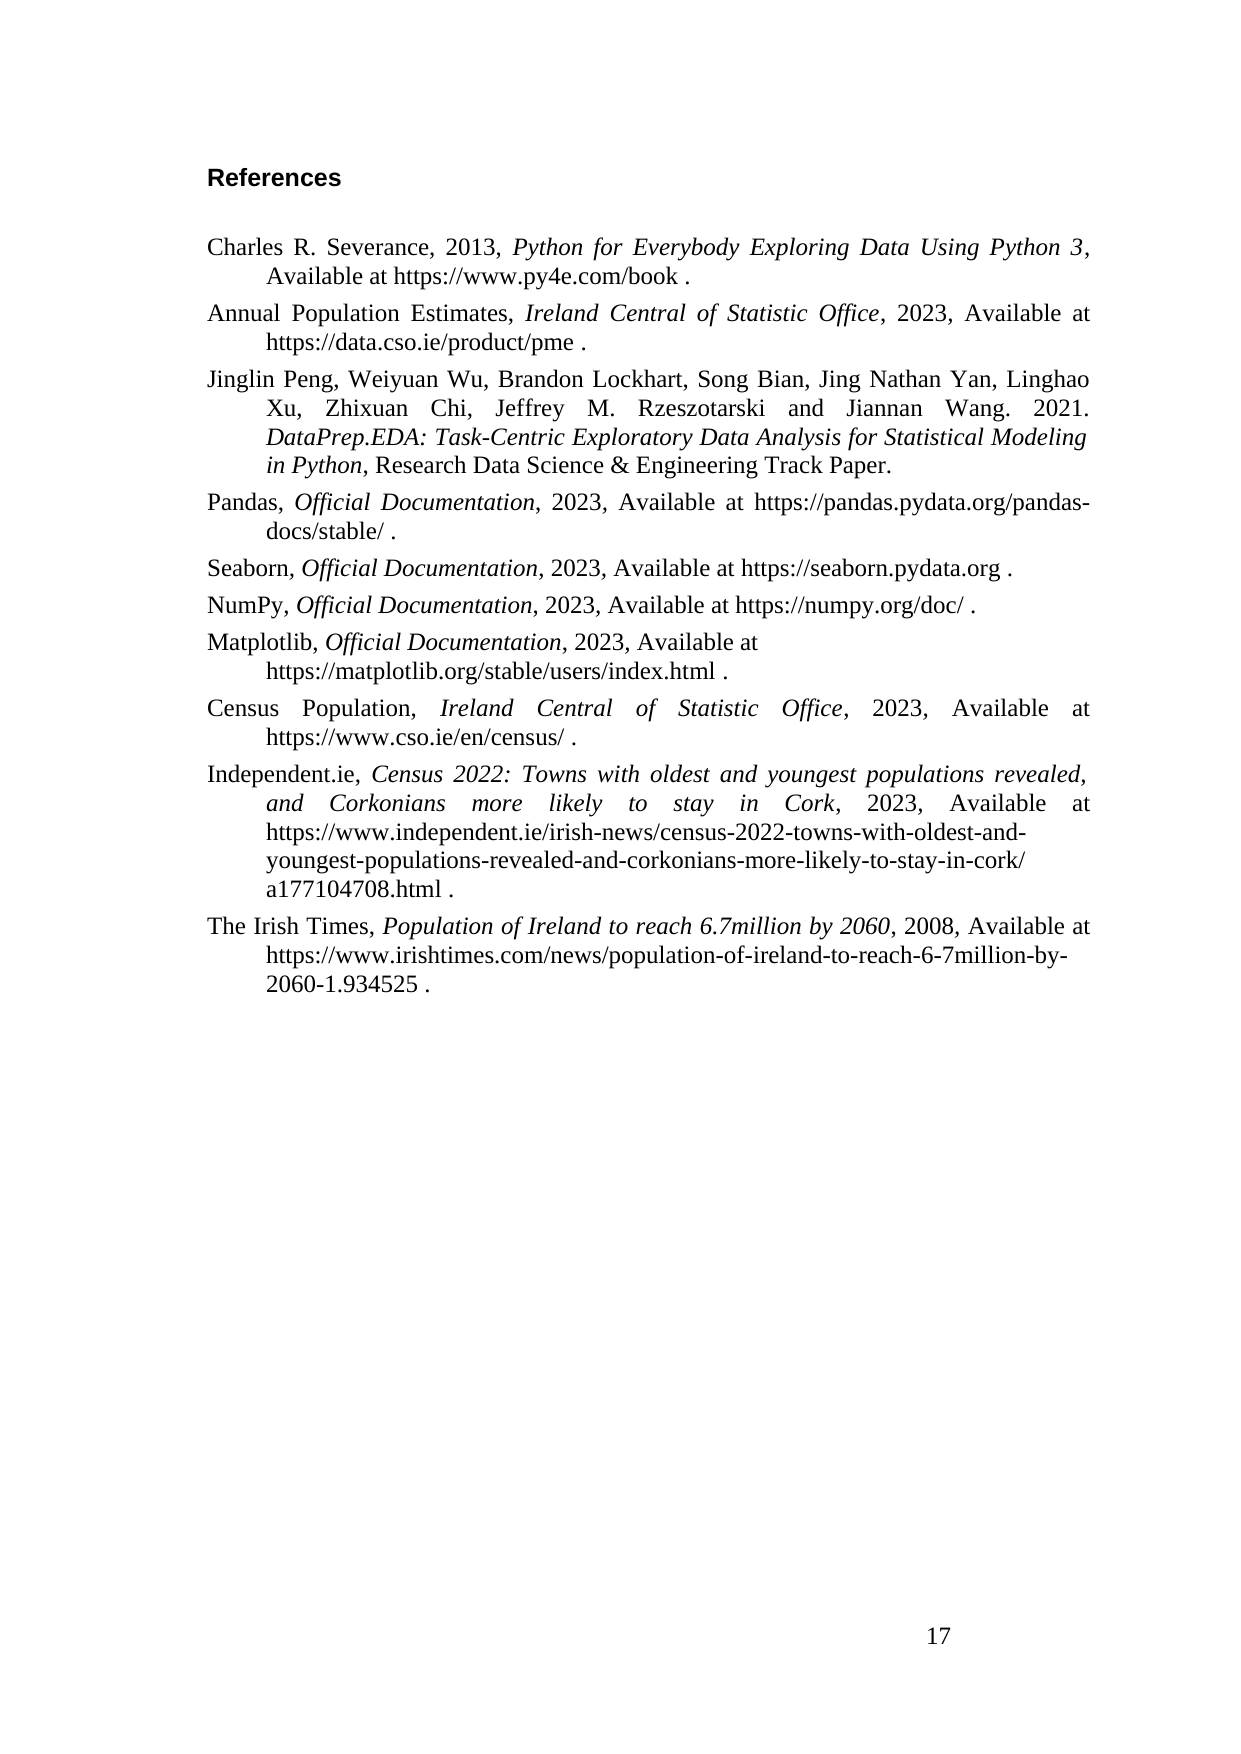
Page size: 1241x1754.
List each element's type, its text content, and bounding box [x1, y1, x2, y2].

text Annual Population Estimates, Ireland Central of Statistic Office, 2023, Available at https://data.cso.ie/product/pme . [207, 298, 1090, 356]
text NumPy, Official Documentation, 2023, Available at https://numpy.org/doc/ . [207, 590, 1090, 619]
text References [207, 162, 1090, 191]
text Matplotlib, Official Documentation, 2023, Available at https://matplotlib.org/stable/users/index.html . [207, 627, 1090, 685]
text Pandas, Official Documentation, 2023, Available at https://pandas.pydata.org/pandas-docs/stable/ . [207, 487, 1090, 545]
text Census Population, Ireland Central of Statistic Office, 2023, Available at https://www.cso.ie/en/census/ . [207, 693, 1090, 751]
text The Irish Times, Population of Ireland to reach 6.7million by 2060, 2008, Available at https://www.irishtimes.com/news/population-of-ireland-to-reach-6-7million-by-2060-1.934525 . [207, 911, 1090, 997]
text Charles R. Severance, 2013, Python for Everybody Exploring Data Using Python 3, Available at https://www.py4e.com/book . [207, 232, 1090, 290]
text Seaborn, Official Documentation, 2023, Available at https://seaborn.pydata.org . [207, 553, 1090, 582]
text Independent.ie, Census 2022: Towns with oldest and youngest populations revealed, and Corkonians more likely to stay in Cork, 2023, Available at https://www.independent.ie/irish-news/census-2022-towns-with-oldest-and-youngest-populations-revealed-and-corkonians-more-likely-to-stay-in-cork/a177104708.html . [207, 759, 1090, 903]
text Jinglin Peng, Weiyuan Wu, Brandon Lockhart, Song Bian, Jing Nathan Yan, Linghao Xu, Zhixuan Chi, Jeffrey M. Rzeszotarski and Jiannan Wang. 2021. DataPrep.EDA: Task-Centric Exploratory Data Analysis for Statistical Modeling in Python, Research Data Science & Engineering Track Paper. [207, 364, 1090, 479]
